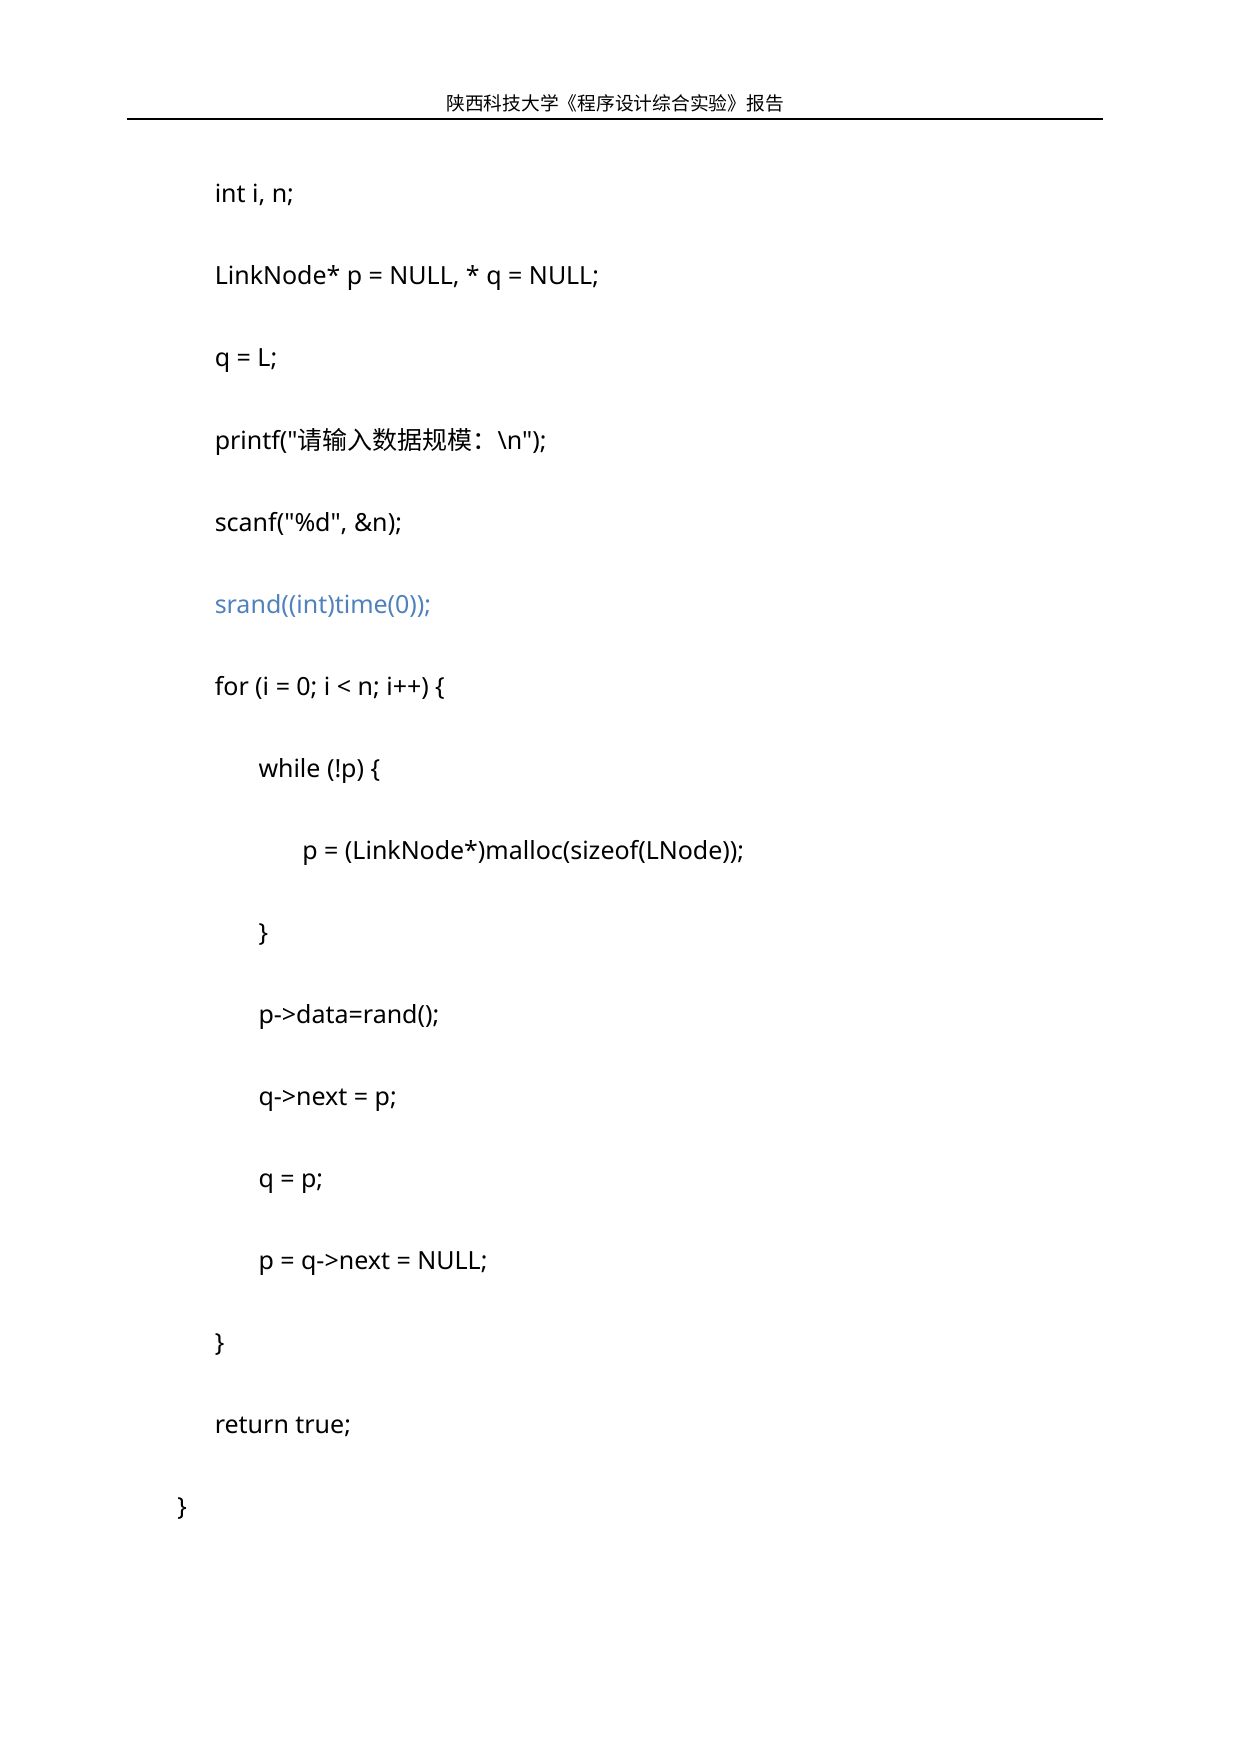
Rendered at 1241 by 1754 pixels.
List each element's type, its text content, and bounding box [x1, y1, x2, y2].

text srand((int)time(0)); [127, 572, 1103, 637]
text return true; [127, 1391, 1103, 1456]
text p = (LinkNode*)malloc(sizeof(LNode)); [127, 817, 1103, 882]
text q = L; [127, 324, 1103, 389]
text int i, n; [127, 161, 1103, 226]
text p->data=rand(); [127, 981, 1103, 1046]
text } [127, 1309, 1103, 1374]
text } [127, 1473, 1103, 1538]
text printf("请输入数据规模：\n"); [127, 406, 1103, 471]
text while (!p) { [127, 736, 1103, 801]
text LinkNode* p = NULL, * q = NULL; [127, 242, 1103, 307]
text for (i = 0; i < n; i++) { [127, 653, 1103, 718]
text scanf("%d", &n); [127, 489, 1103, 554]
text q->next = p; [127, 1063, 1103, 1128]
text q = p; [127, 1145, 1103, 1210]
text } [127, 899, 1103, 964]
text p = q->next = NULL; [127, 1227, 1103, 1292]
